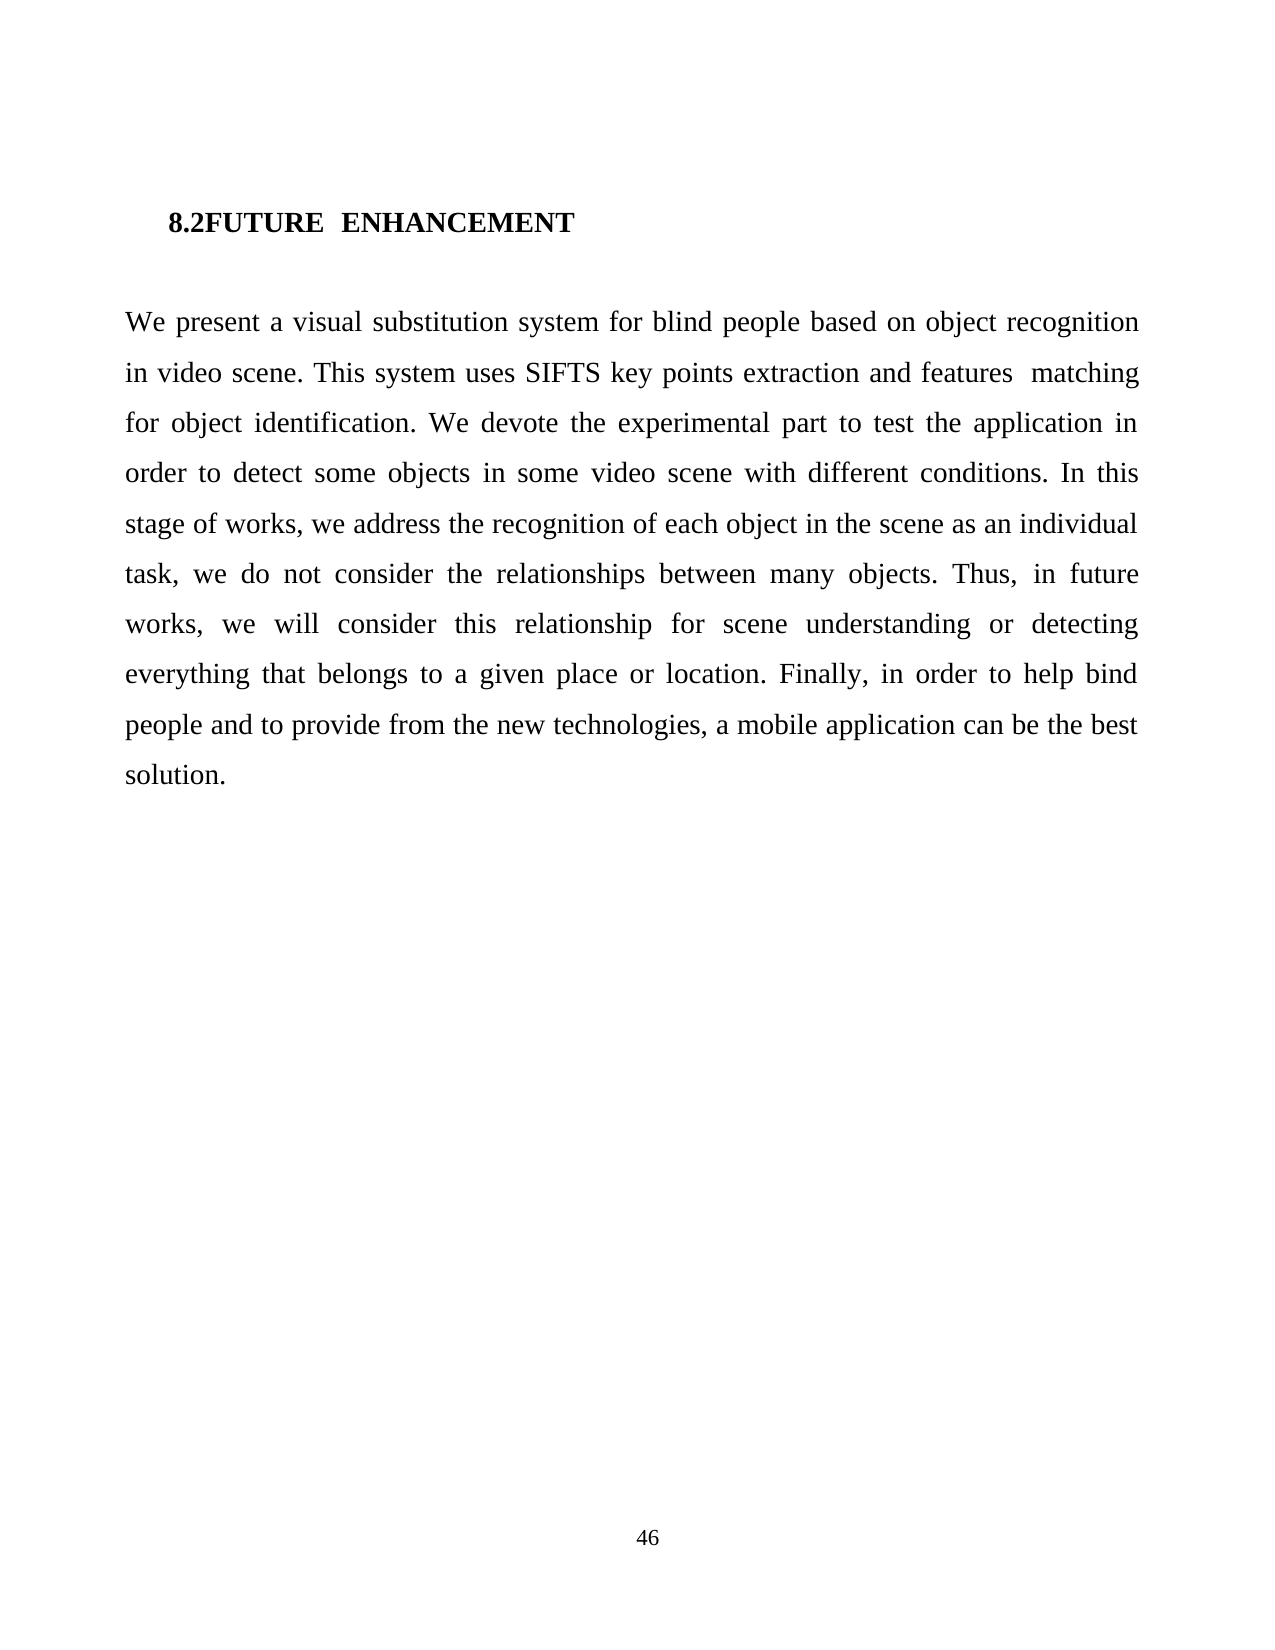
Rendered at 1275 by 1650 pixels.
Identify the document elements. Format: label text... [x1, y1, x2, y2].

subtitle 8.2FUTURE ENHANCEMENT [168, 205, 1239, 239]
text We present a visual substitution system for blind people based on object recognition in video scene. This system uses SIFTS key points extraction and features matching for object identification. We devote the experimental part to test the application in order to detect some objects in some video scene with different conditions. In this stage of works, we address the recognition of each object in the scene as an individual task, we do not consider the relationships between many objects. Thus, in future works, we will consider this relationship for scene understanding or detecting everything that belongs to a given place or location. Finally, in order to help bind people and to provide from the new technologies, a mobile application can be the best solution. [125, 304, 1139, 791]
